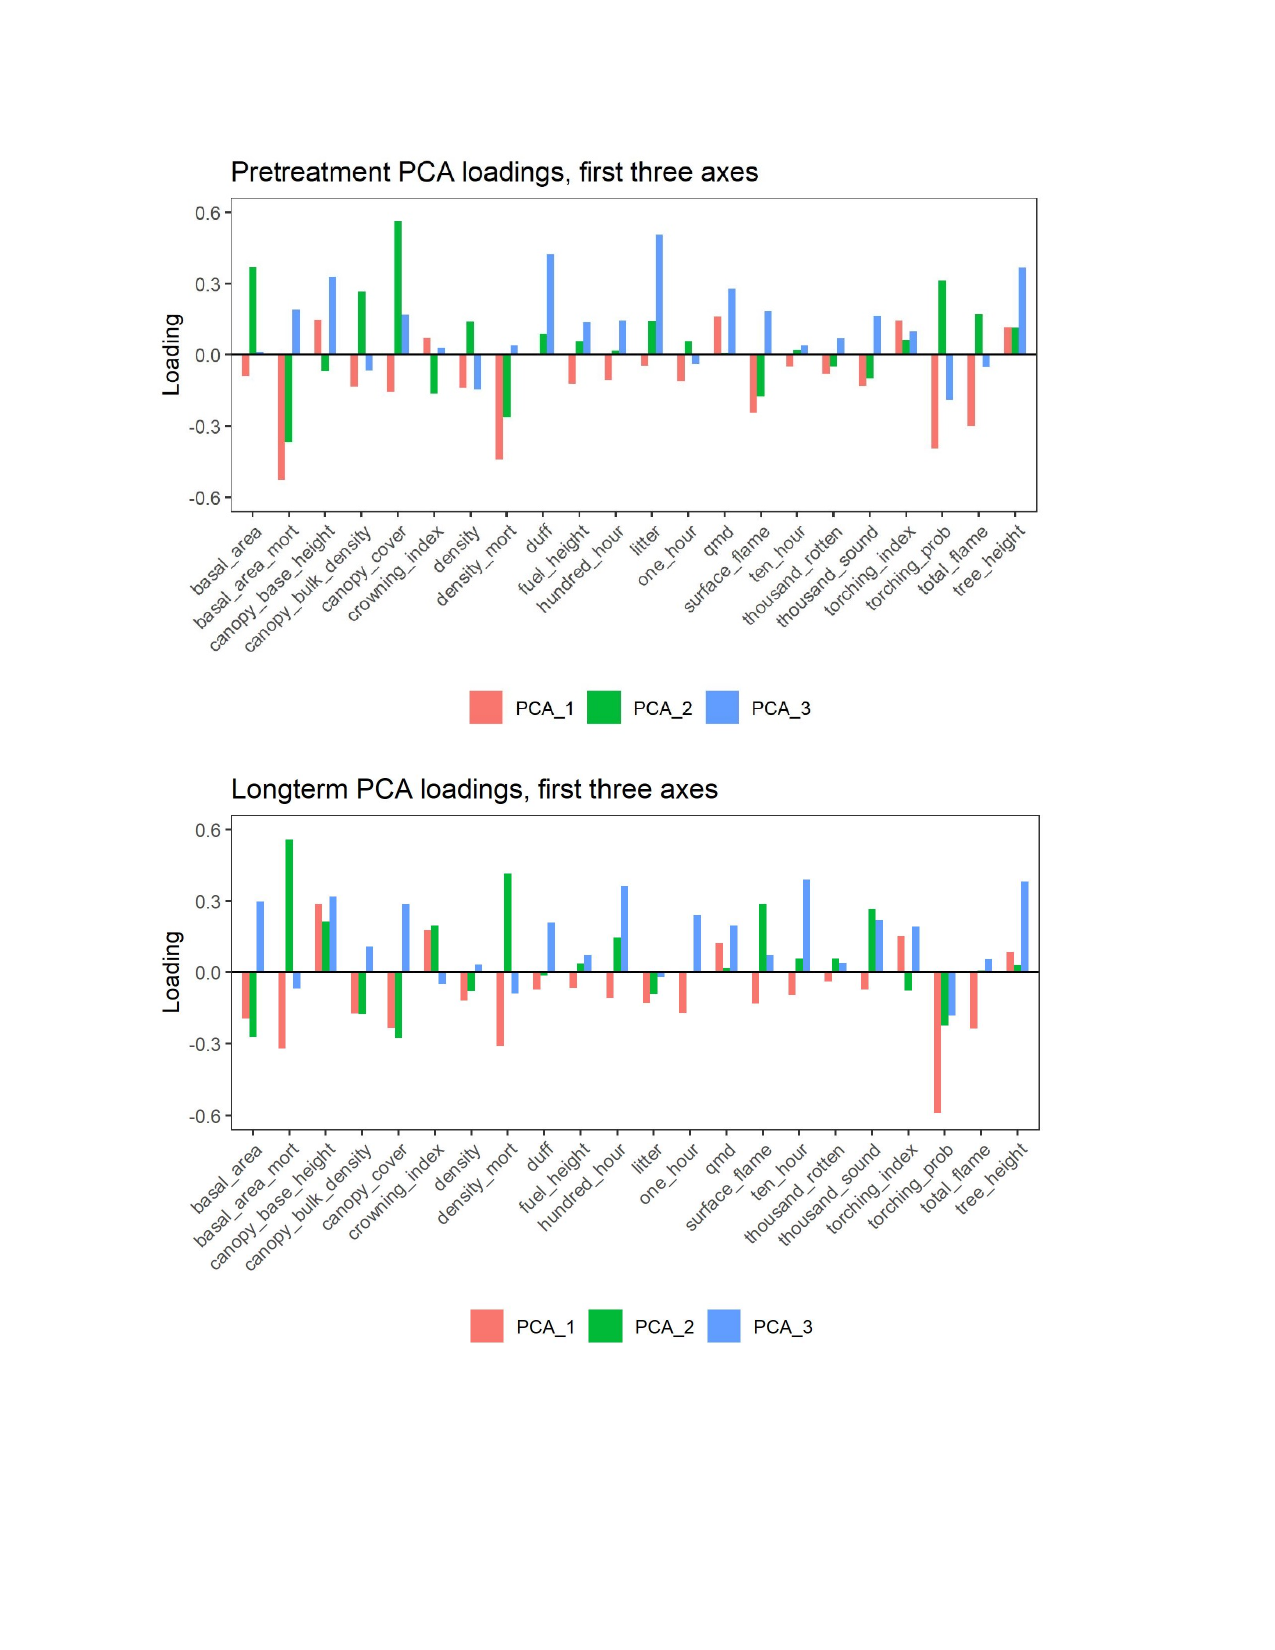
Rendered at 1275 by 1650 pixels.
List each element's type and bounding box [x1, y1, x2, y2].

picture [150, 766, 1050, 1367]
picture [150, 150, 1048, 748]
